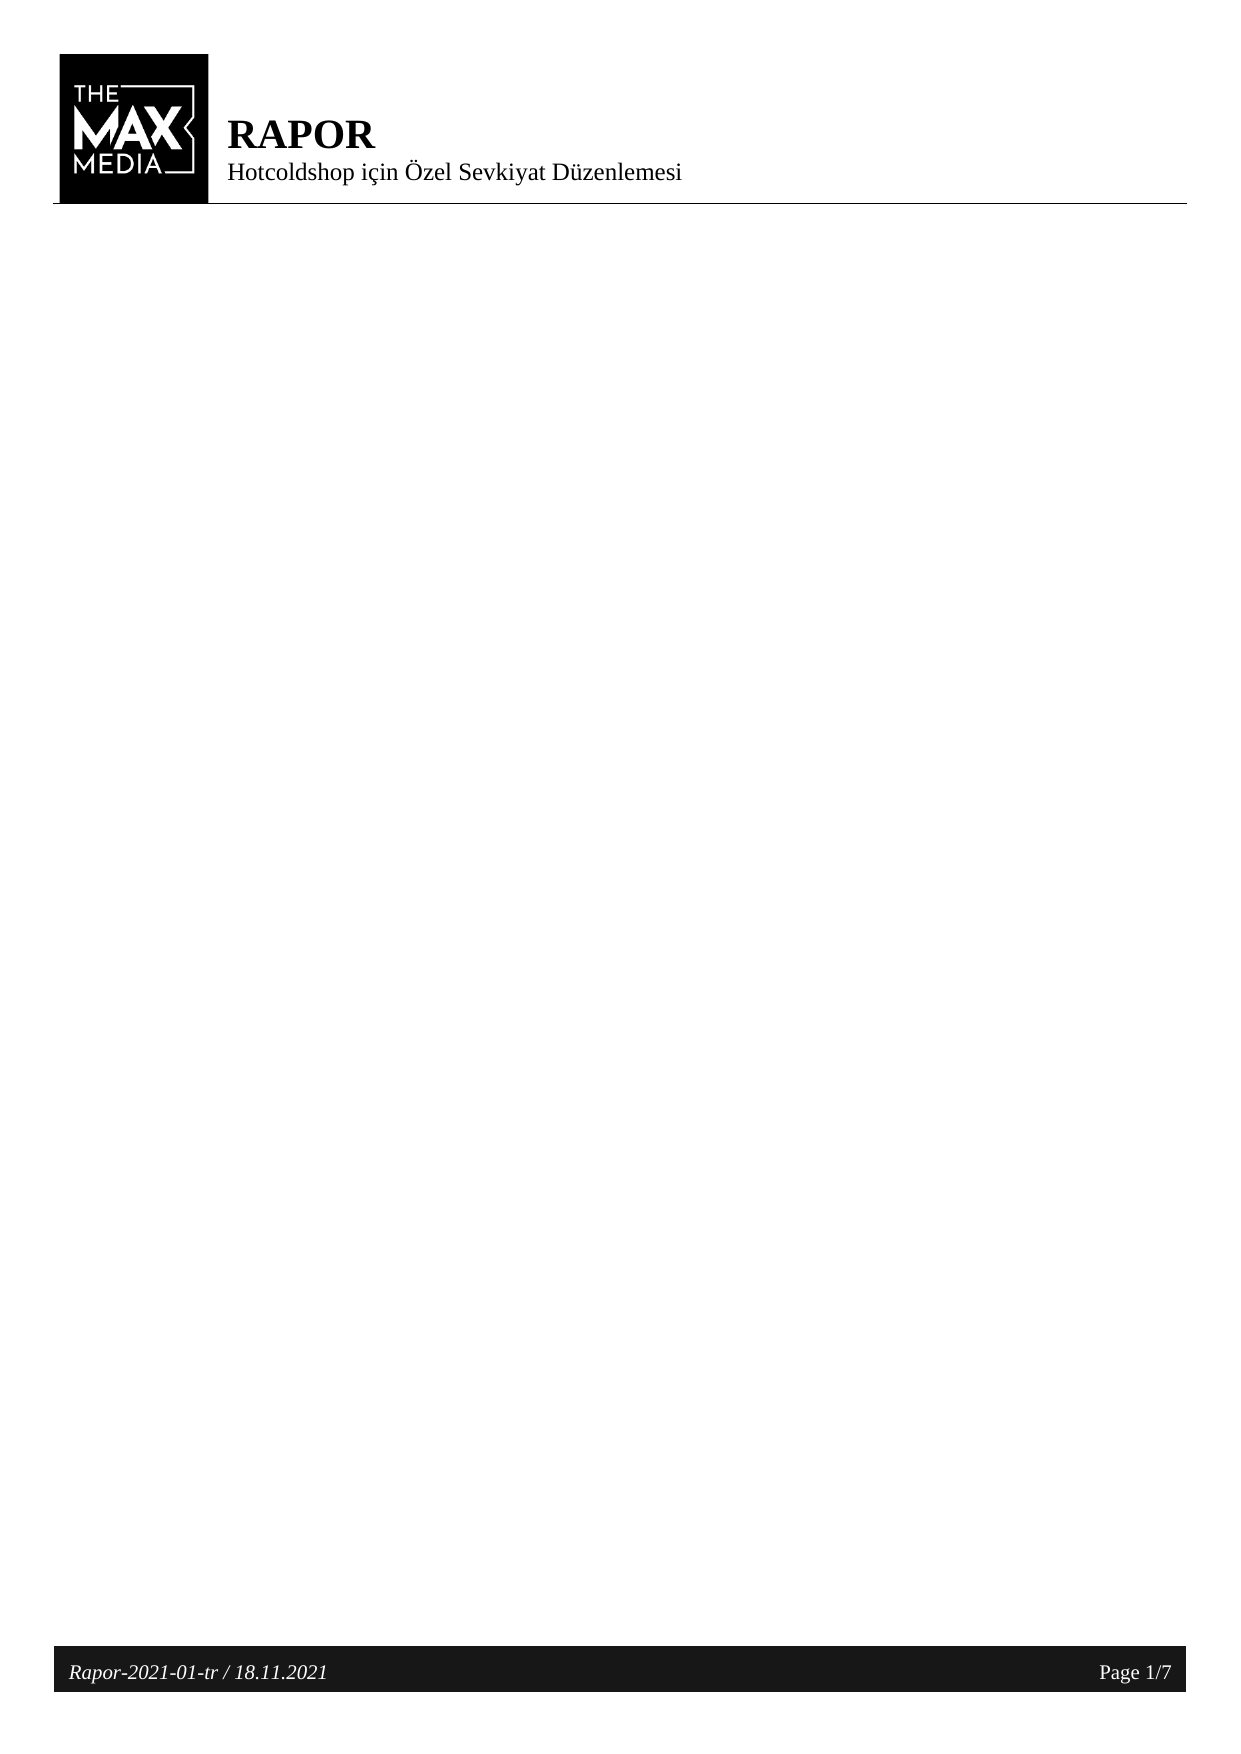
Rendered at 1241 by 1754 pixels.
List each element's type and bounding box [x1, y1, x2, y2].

picture [59, 54, 209, 203]
